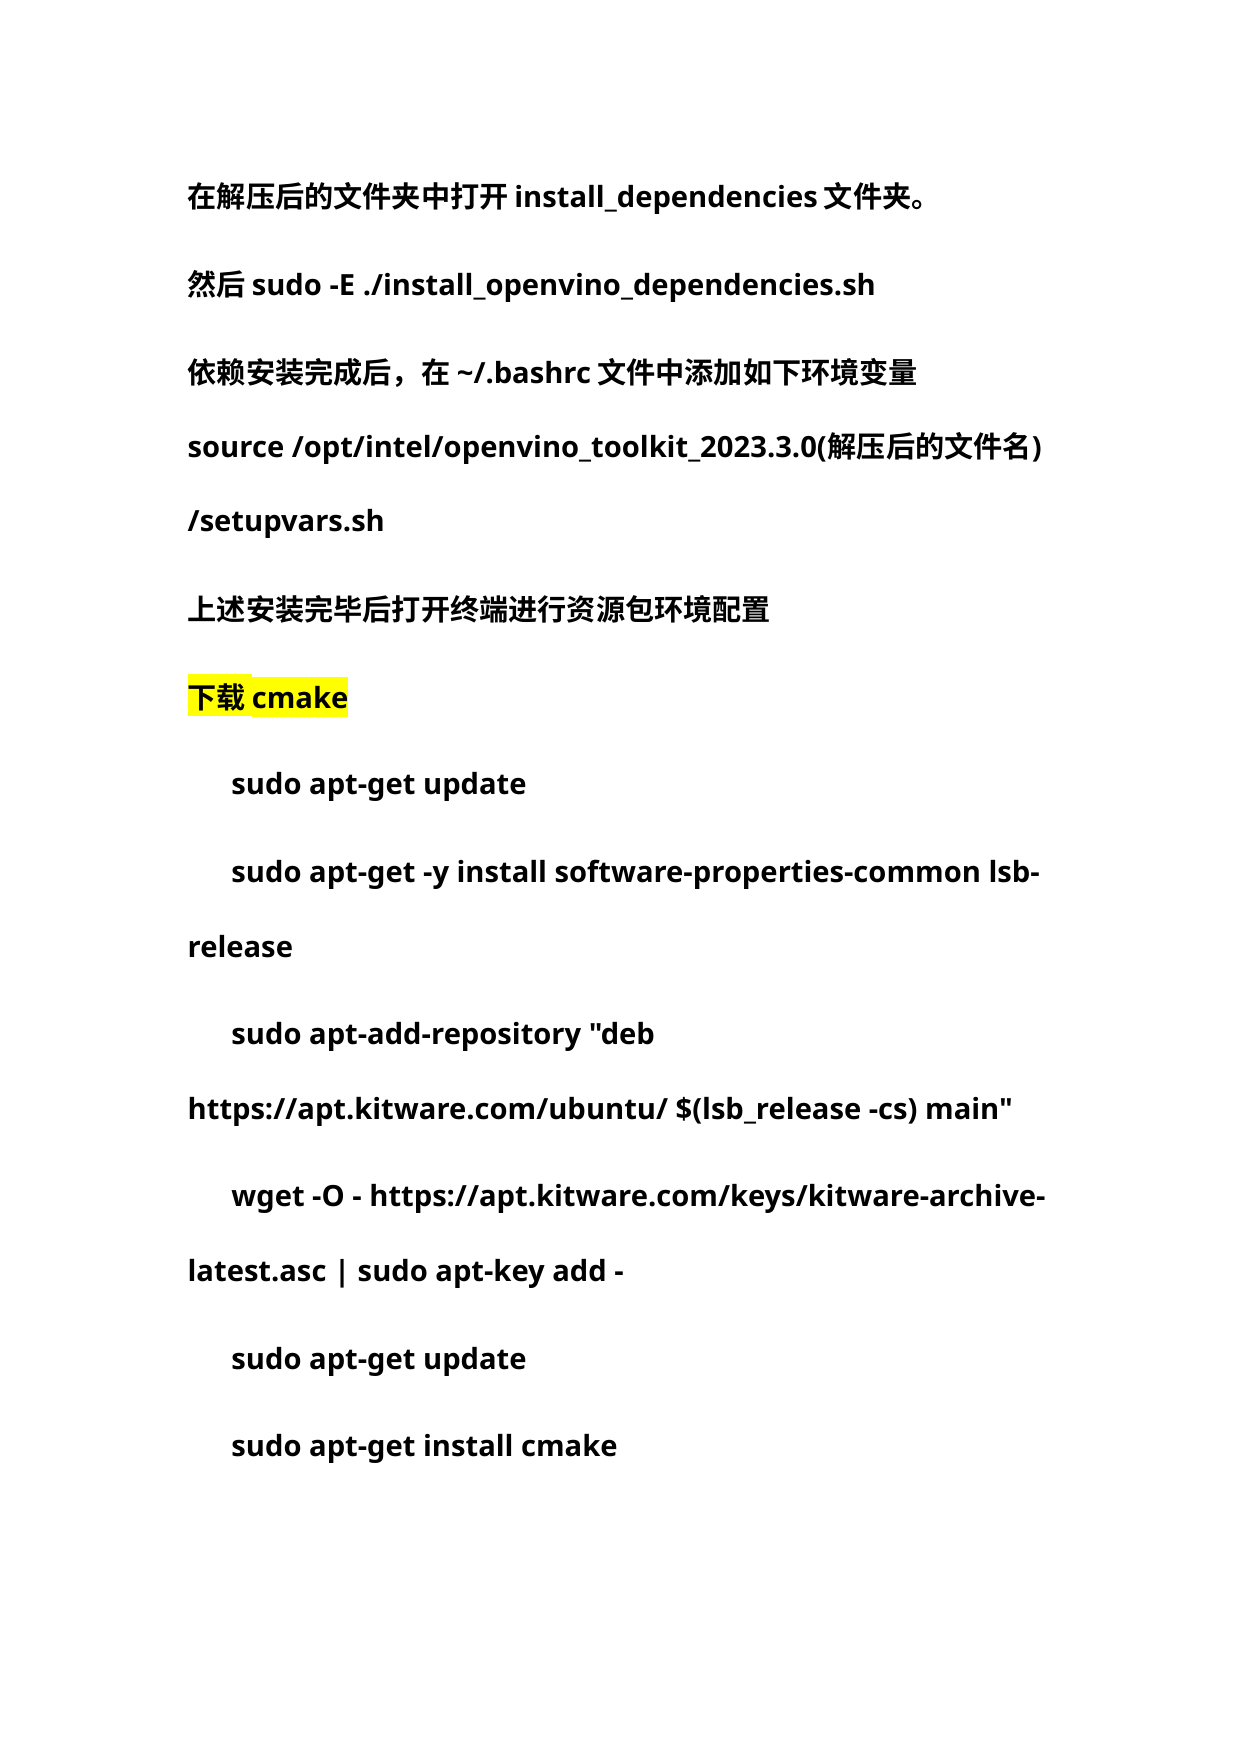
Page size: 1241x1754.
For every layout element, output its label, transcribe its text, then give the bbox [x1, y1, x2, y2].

text sudo apt-add-repository "deb https://apt.kitware.com/ubuntu/ $(lsb_release -cs) main" [187, 1001, 1053, 1141]
text sudo apt-get install cmake [187, 1413, 1053, 1478]
text sudo apt-get update [187, 1325, 1053, 1390]
text 依赖安装完成后，在 ~/.bashrc文件中添加如下环境变量source /opt/intel/openvino_toolkit_2023.3.0(解压后的文件名)/setupvars.sh [187, 338, 1053, 552]
text 在解压后的文件夹中打开install_dependencies文件夹。 [187, 162, 1053, 227]
text wget -O - https://apt.kitware.com/keys/kitware-archive-latest.asc | sudo apt-key add - [187, 1163, 1053, 1303]
text sudo apt-get update [187, 751, 1053, 816]
text sudo apt-get -y install software-properties-common lsb-release [187, 838, 1053, 978]
text 然后sudo -E ./install_openvino_dependencies.sh [187, 250, 1053, 315]
text 上述安装完毕后打开终端进行资源包环境配置 [187, 575, 1053, 640]
text 下载cmake [187, 663, 1053, 728]
